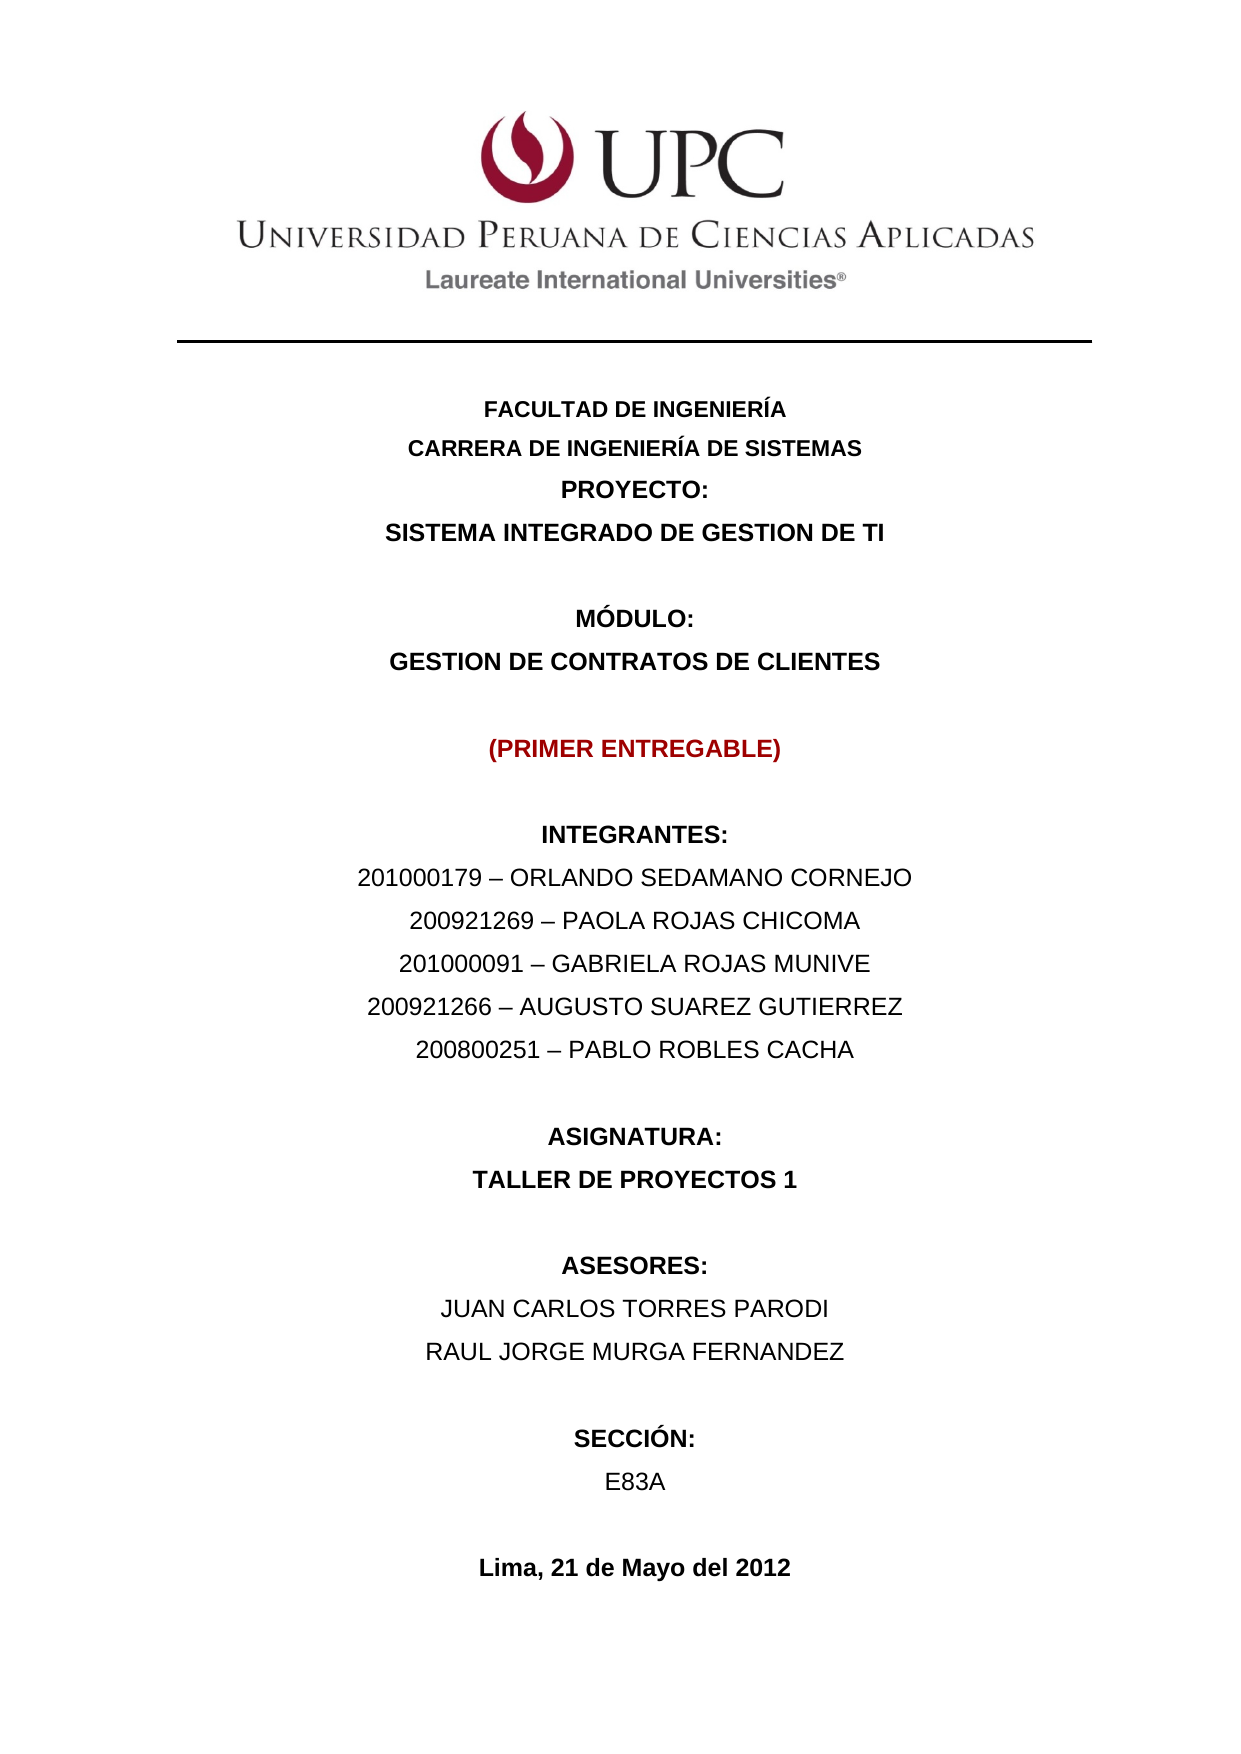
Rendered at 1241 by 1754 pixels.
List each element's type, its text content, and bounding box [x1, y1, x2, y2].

text ASESORES: [177, 1251, 1092, 1280]
text GESTION DE CONTRATOS DE CLIENTES [177, 647, 1092, 676]
text TALLER DE PROYECTOS 1 [177, 1165, 1092, 1193]
text Lima, 21 de Mayo del 2012 [177, 1553, 1092, 1582]
text SISTEMA INTEGRADO DE GESTION DE TI [177, 518, 1092, 547]
text MÓDULO: [177, 604, 1092, 633]
text JUAN CARLOS TORRES PARODI [177, 1294, 1092, 1323]
text 200800251 – PABLO ROBLES CACHA [177, 1035, 1092, 1064]
text RAUL JORGE MURGA FERNANDEZ [177, 1337, 1092, 1366]
text ASIGNATURA: [177, 1122, 1092, 1150]
text SECCIÓN: [177, 1423, 1092, 1452]
text (PRIMER ENTREGABLE) [177, 733, 1092, 762]
text PROYECTO: [177, 475, 1092, 503]
text 200921269 – PAOLA ROJAS CHICOMA [177, 906, 1092, 935]
text 201000179 – ORLANDO SEDAMANO CORNEJO [177, 863, 1092, 892]
text 201000091 – GABRIELA ROJAS MUNIVE [177, 949, 1092, 978]
text INTEGRANTES: [177, 820, 1092, 848]
text E83A [177, 1467, 1092, 1495]
picture [226, 110, 1043, 298]
text 200921266 – AUGUSTO SUAREZ GUTIERREZ [177, 992, 1092, 1021]
